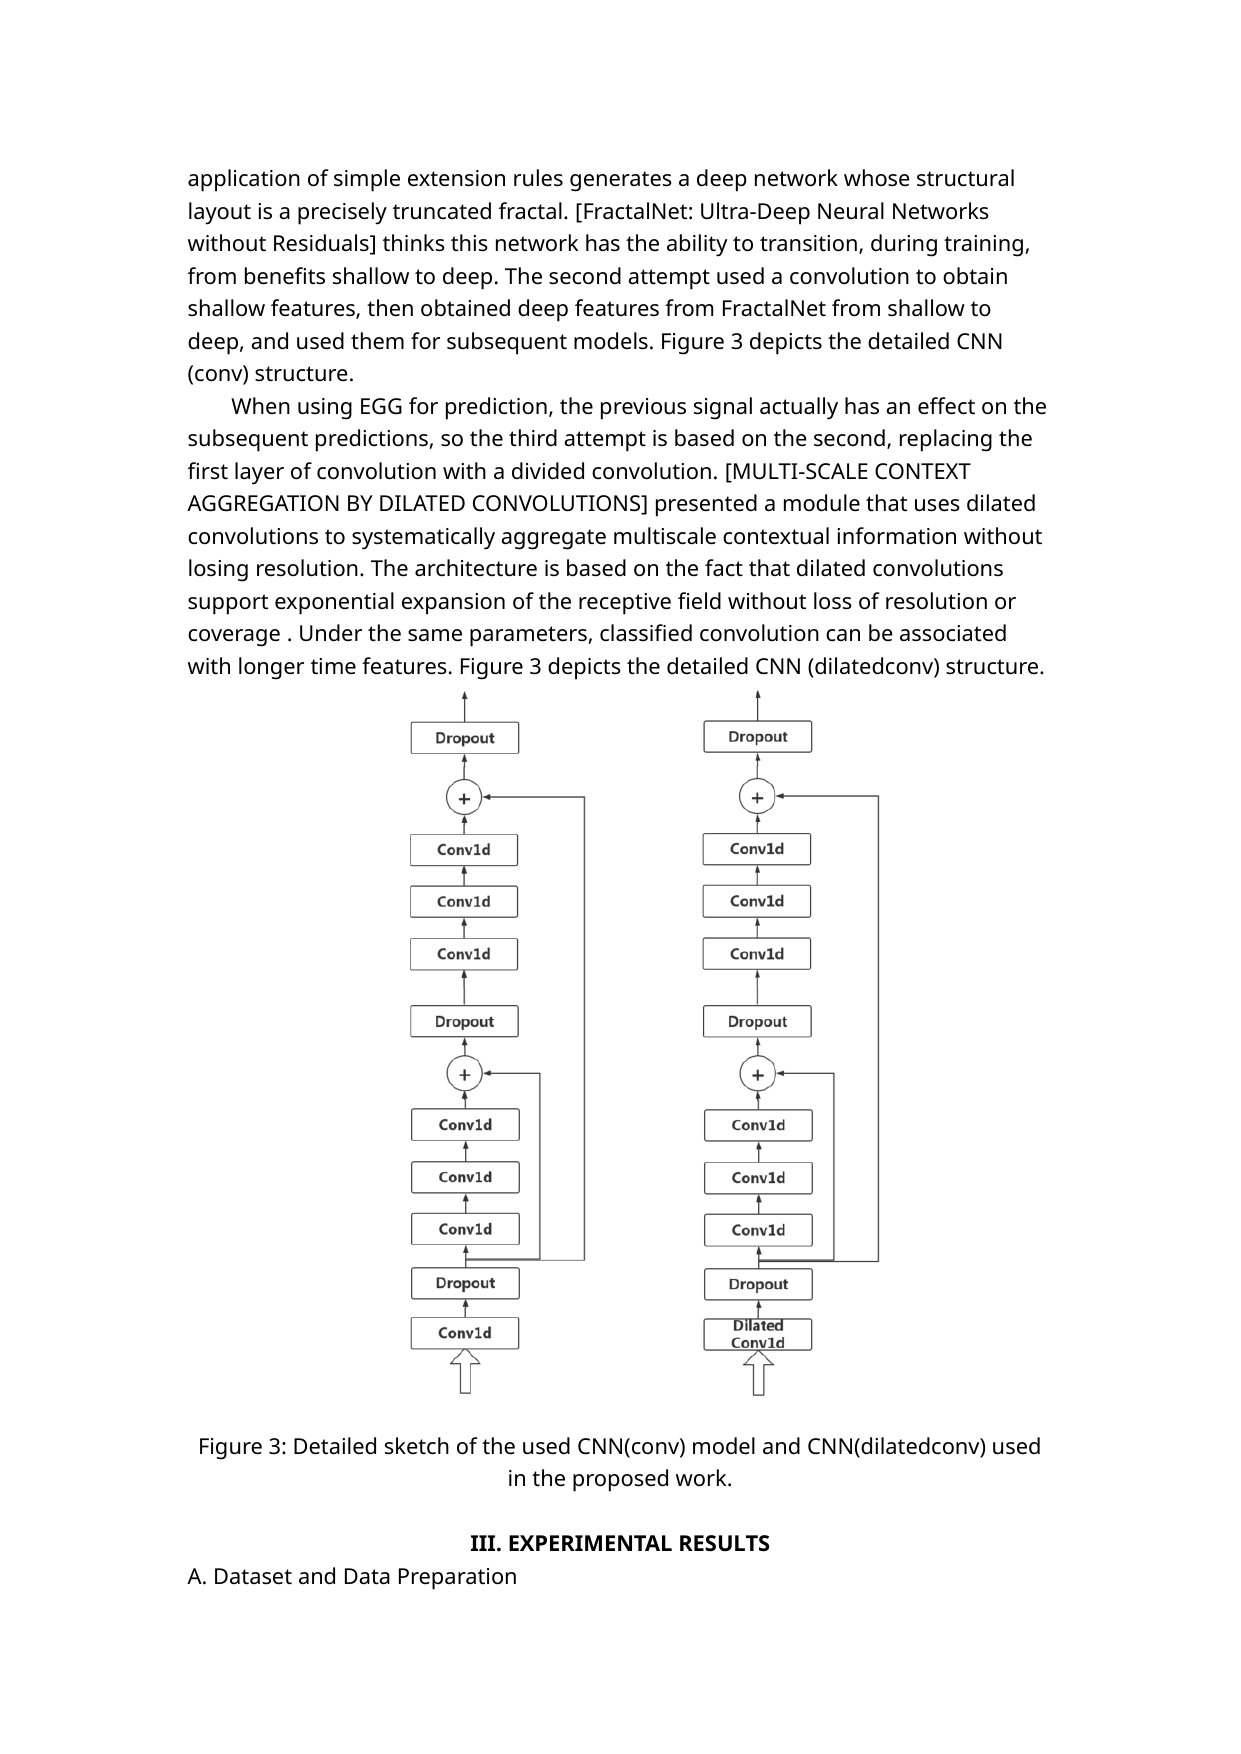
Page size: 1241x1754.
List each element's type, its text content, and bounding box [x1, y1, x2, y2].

picture [676, 683, 899, 1406]
picture [386, 682, 598, 1406]
text A. Dataset and Data Preparation [187, 1559, 1053, 1592]
text When using EGG for prediction, the previous signal actually has an effect on the subsequent predictions, so the third attempt is based on the second, replacing the first layer of convolution with a divided convolution. [MULTI-SCALE CONTEXT AGGREGATION BY DILATED CONVOLUTIONS] presented a module that uses dilated convolutions to systematically aggregate multiscale contextual information without losing resolution. The architecture is based on the fact that dilated convolutions support exponential expansion of the receptive field without loss of resolution or coverage . Under the same parameters, classified convolution can be associated with longer time features. Figure 3 depicts the detailed CNN (dilatedconv) structure. [187, 389, 1053, 682]
text III. EXPERIMENTAL RESULTS [187, 1527, 1053, 1559]
text Figure 3: Detailed sketch of the used CNN(conv) model and CNN(dilatedconv) used in the proposed work. [187, 1429, 1053, 1494]
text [187, 162, 1053, 389]
